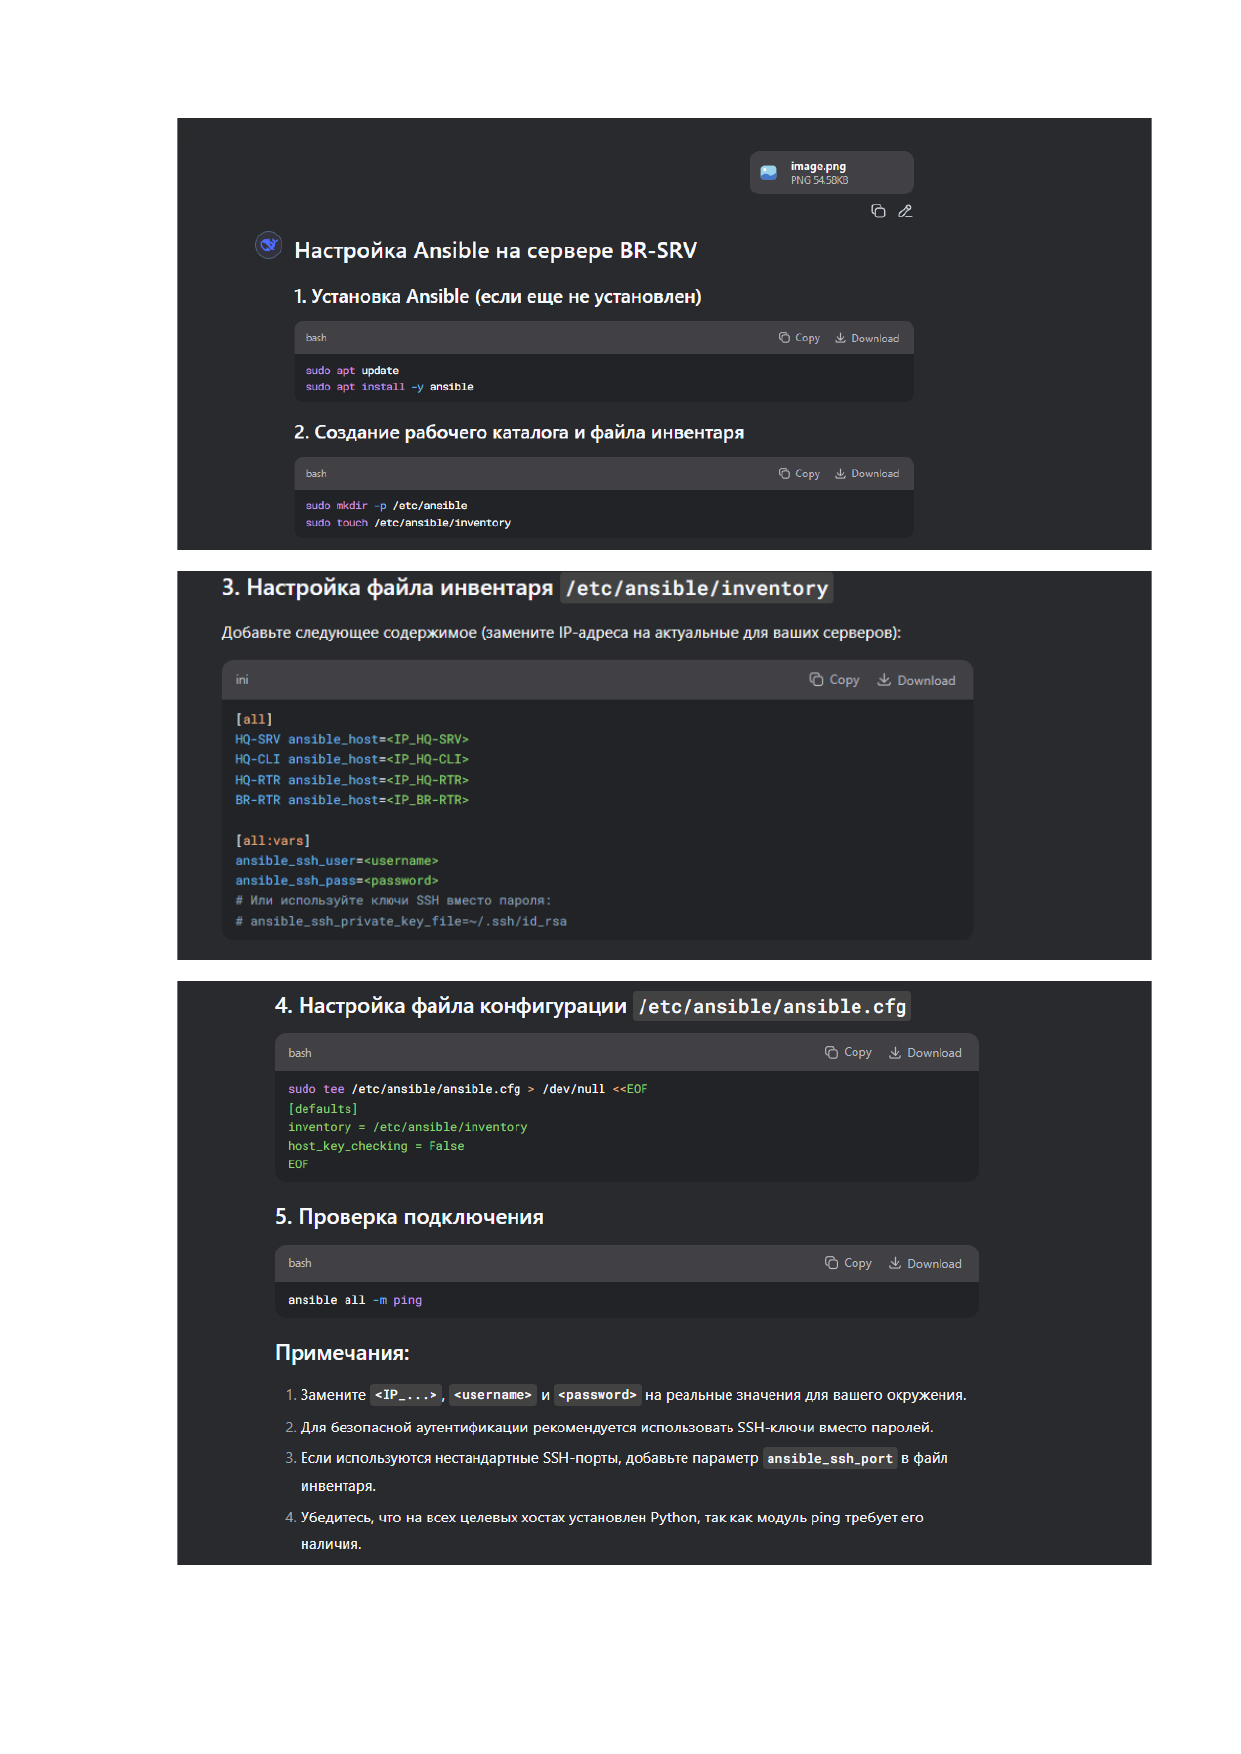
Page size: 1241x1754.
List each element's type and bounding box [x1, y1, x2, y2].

picture [177, 571, 1152, 960]
picture [177, 118, 1152, 550]
picture [177, 981, 1152, 1565]
